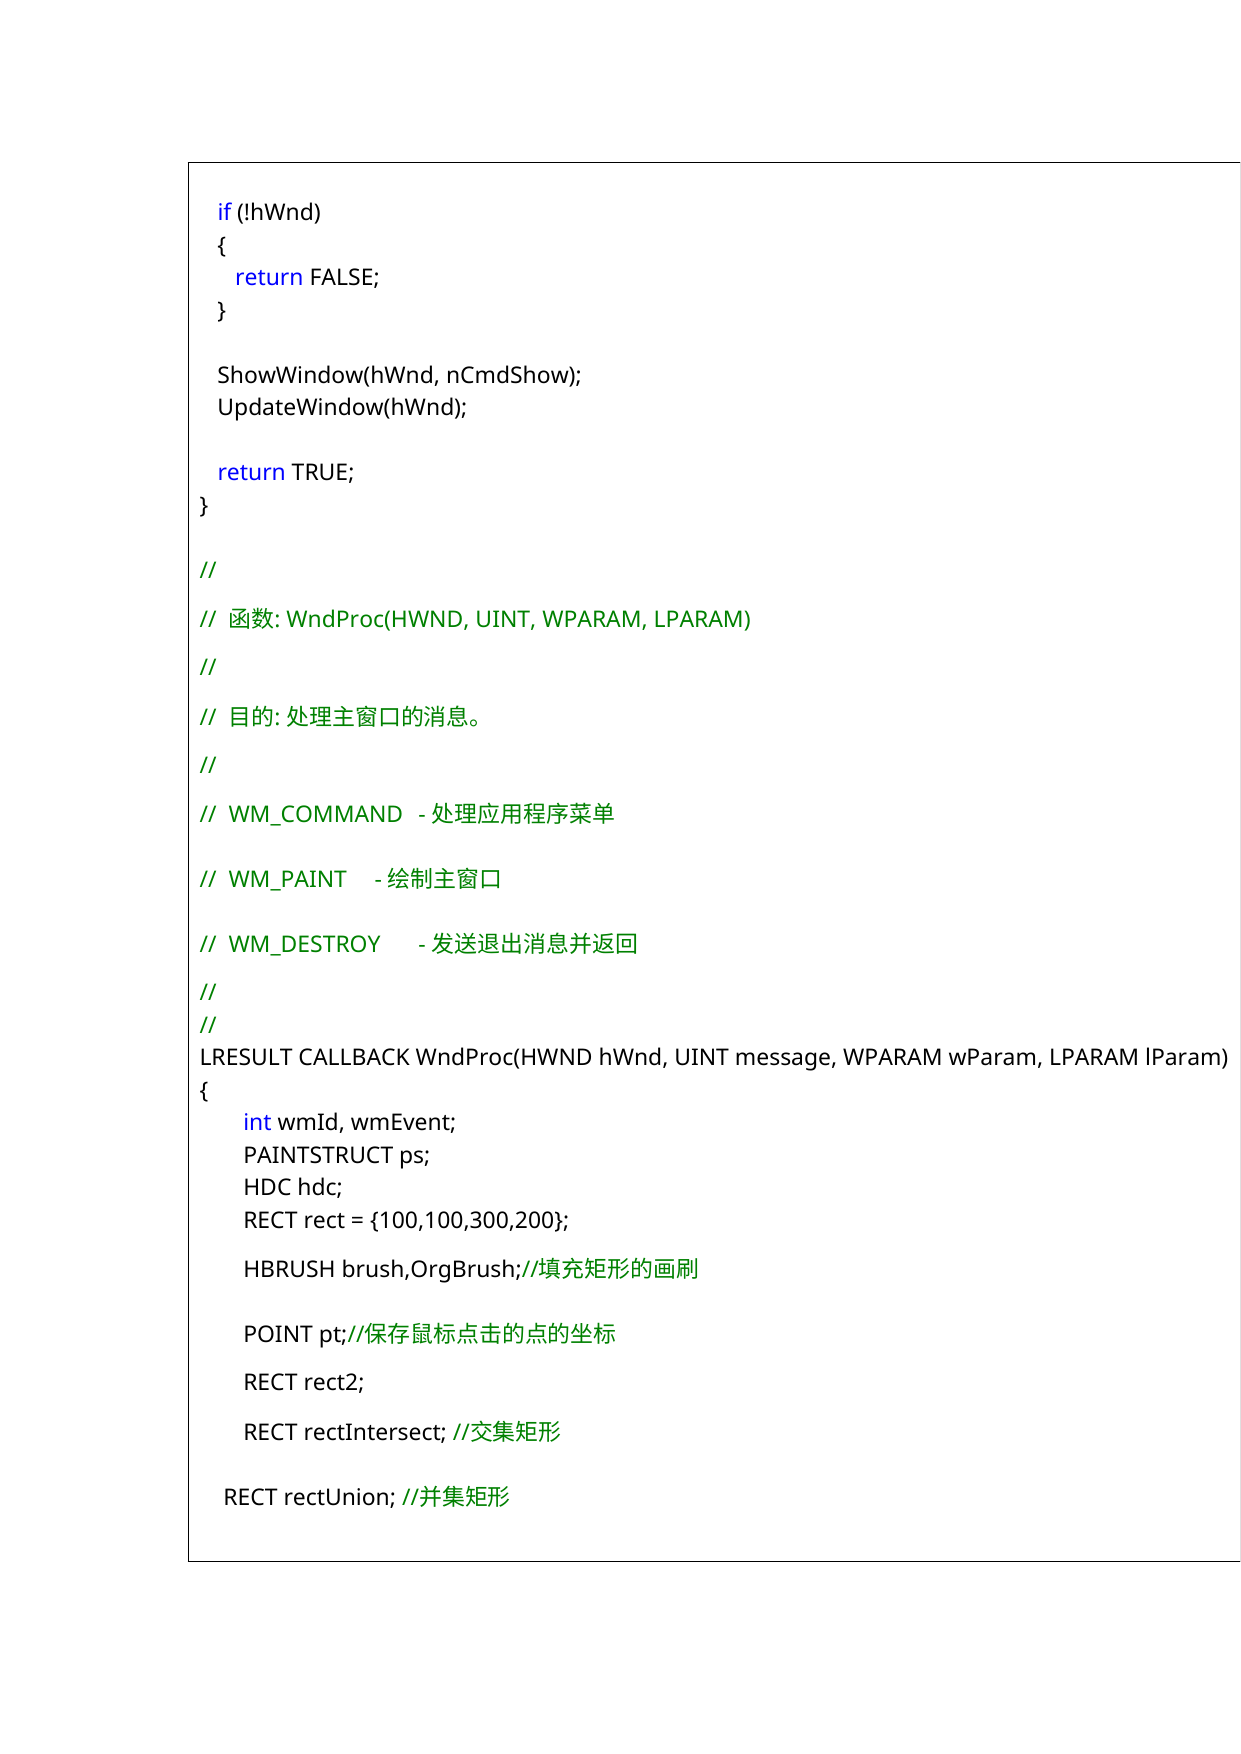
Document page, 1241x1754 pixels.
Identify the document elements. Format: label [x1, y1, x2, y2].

table_header [189, 163, 1240, 1561]
